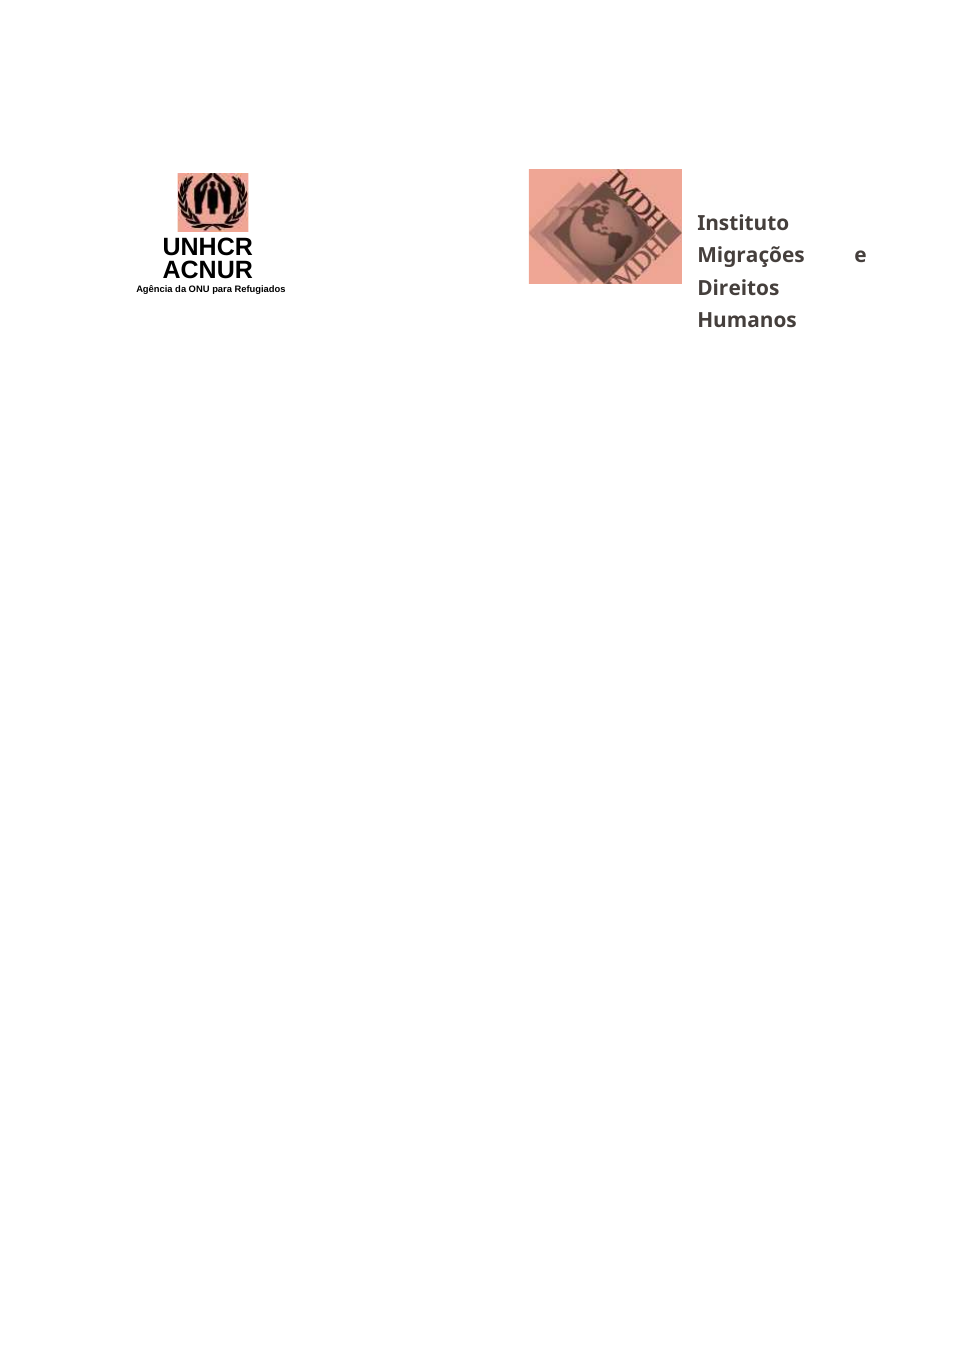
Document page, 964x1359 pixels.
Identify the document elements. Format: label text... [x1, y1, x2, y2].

picture [177, 173, 249, 232]
text ACNUR [162, 260, 262, 283]
text UNHCR [162, 232, 262, 260]
picture [528, 169, 682, 284]
text Instituto Migrações e Direitos Humanos [697, 208, 867, 334]
